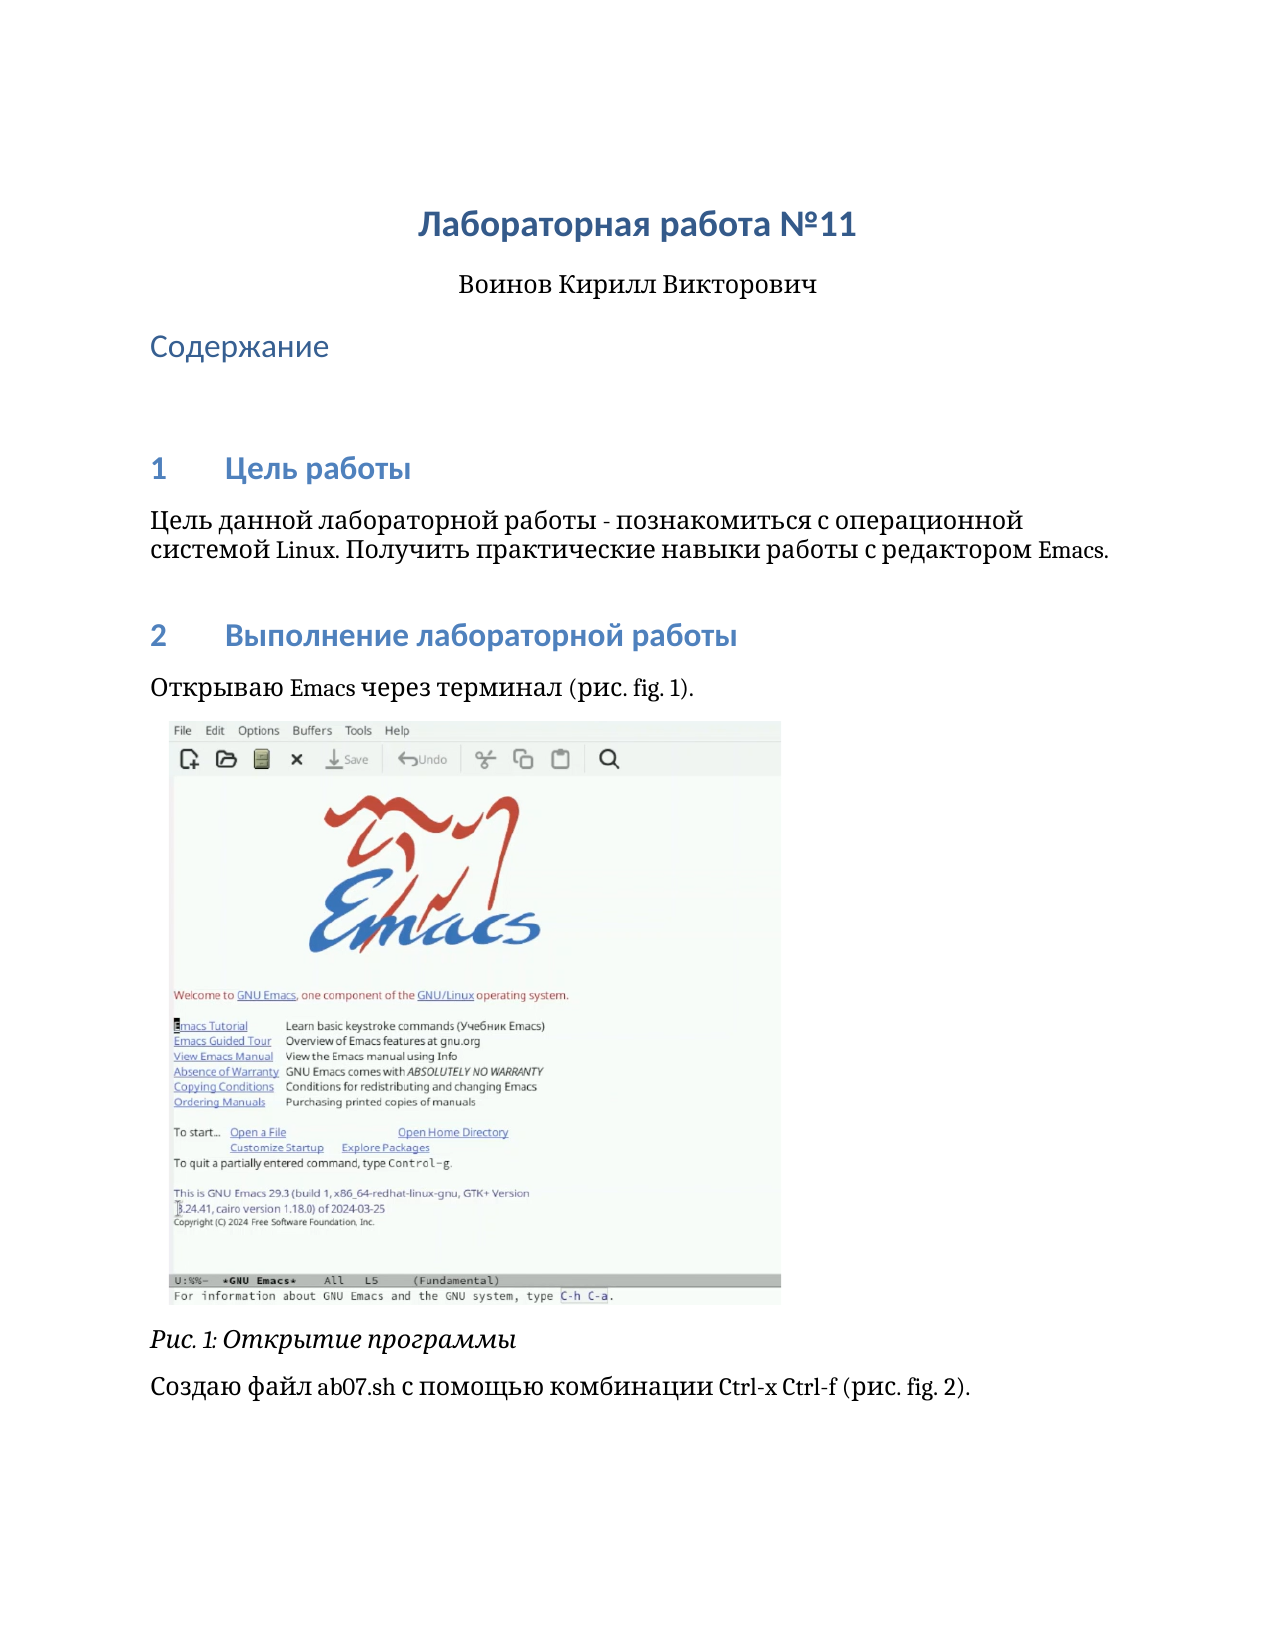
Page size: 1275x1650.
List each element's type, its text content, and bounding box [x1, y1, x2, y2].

picture [168, 721, 782, 1305]
text Открываю Emacs через терминал (рис. fig. 1). [150, 674, 1125, 702]
title Лабораторная работа №11 [150, 200, 1125, 246]
text Создаю файл ab07.sh с помощью комбинации Ctrl-x Ctrl-f (рис. fig. 2). [150, 1373, 1125, 1402]
subtitle 1 Цель работы [150, 447, 1125, 488]
text Воинов Кирилл Викторович [150, 271, 1125, 299]
subtitle 2 Выполнение лабораторной работы [150, 614, 1125, 655]
text Рис. 1: Открытие программы [150, 1326, 1125, 1354]
text Цель данной лабораторной работы - познакомиться с операционной системой Linux. Получить практические навыки работы с редактором Emacs. [150, 507, 1125, 564]
